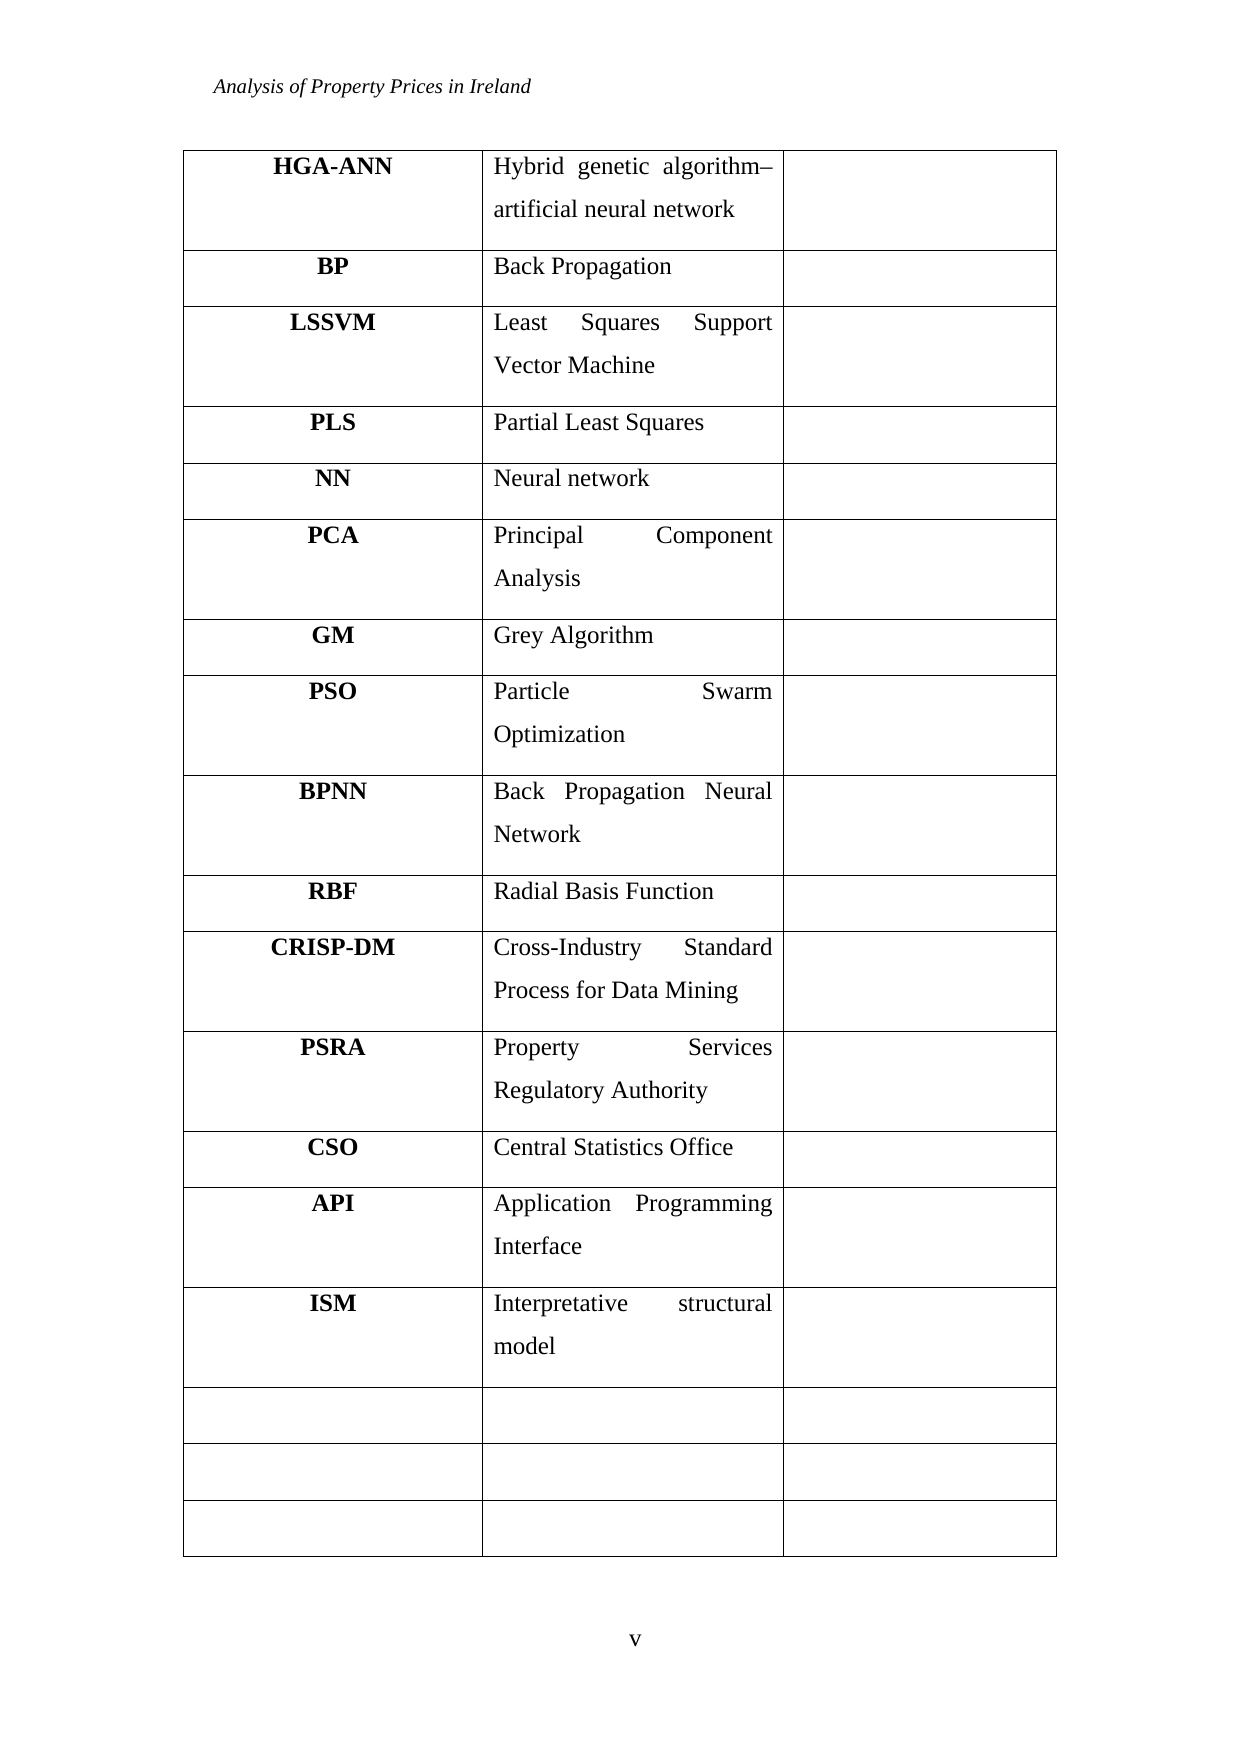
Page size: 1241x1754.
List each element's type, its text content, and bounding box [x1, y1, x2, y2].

table_cell Principal Component Analysis [483, 520, 783, 619]
table_cell Partial Least Squares [483, 407, 783, 462]
table_cell Least Squares Support Vector Machine [483, 307, 783, 406]
table_cell PLS [184, 407, 482, 462]
table_cell [784, 1444, 1056, 1500]
table_cell BPNN [184, 776, 482, 875]
table_cell [784, 1032, 1056, 1131]
table_cell [483, 1444, 783, 1500]
table_cell Back Propagation [483, 251, 783, 306]
table_cell [784, 1188, 1056, 1287]
table_cell [784, 676, 1056, 775]
table_cell [784, 151, 1056, 250]
table_cell Interpretative structural model [483, 1288, 783, 1387]
table_cell [784, 1132, 1056, 1187]
table_cell ISM [184, 1288, 482, 1387]
table_cell CRISP-DM [184, 932, 482, 1031]
table_cell NN [184, 464, 482, 519]
table_cell PSRA [184, 1032, 482, 1131]
table_cell RBF [184, 876, 482, 931]
table_cell Cross-Industry Standard Process for Data Mining [483, 932, 783, 1031]
table_cell LSSVM [184, 307, 482, 406]
table_cell [784, 464, 1056, 519]
table_cell [784, 520, 1056, 619]
table_cell BP [184, 251, 482, 306]
table_cell [784, 1501, 1056, 1556]
table_cell HGA-ANN [184, 151, 482, 250]
table_cell [784, 1388, 1056, 1443]
table_cell PCA [184, 520, 482, 619]
table_cell Neural network [483, 464, 783, 519]
table_cell [184, 1501, 482, 1556]
table_cell Central Statistics Office [483, 1132, 783, 1187]
table_cell [184, 1388, 482, 1443]
table_cell [184, 1444, 482, 1500]
table_cell Hybrid genetic algorithm–artificial neural network [483, 151, 783, 250]
table_cell [784, 307, 1056, 406]
table_cell [784, 776, 1056, 875]
table_cell [784, 407, 1056, 462]
table_cell [483, 1388, 783, 1443]
table_cell [784, 251, 1056, 306]
table_cell CSO [184, 1132, 482, 1187]
table_cell [483, 1501, 783, 1556]
table_cell [784, 1288, 1056, 1387]
table_cell Property Services Regulatory Authority [483, 1032, 783, 1131]
table_cell PSO [184, 676, 482, 775]
table_cell [784, 620, 1056, 675]
table_cell Back Propagation Neural Network [483, 776, 783, 875]
table_cell Application Programming Interface [483, 1188, 783, 1287]
table_cell [784, 932, 1056, 1031]
table_cell GM [184, 620, 482, 675]
table_cell Radial Basis Function [483, 876, 783, 931]
table_cell Grey Algorithm [483, 620, 783, 675]
table_cell API [184, 1188, 482, 1287]
table_cell [784, 876, 1056, 931]
table_cell Particle Swarm Optimization [483, 676, 783, 775]
